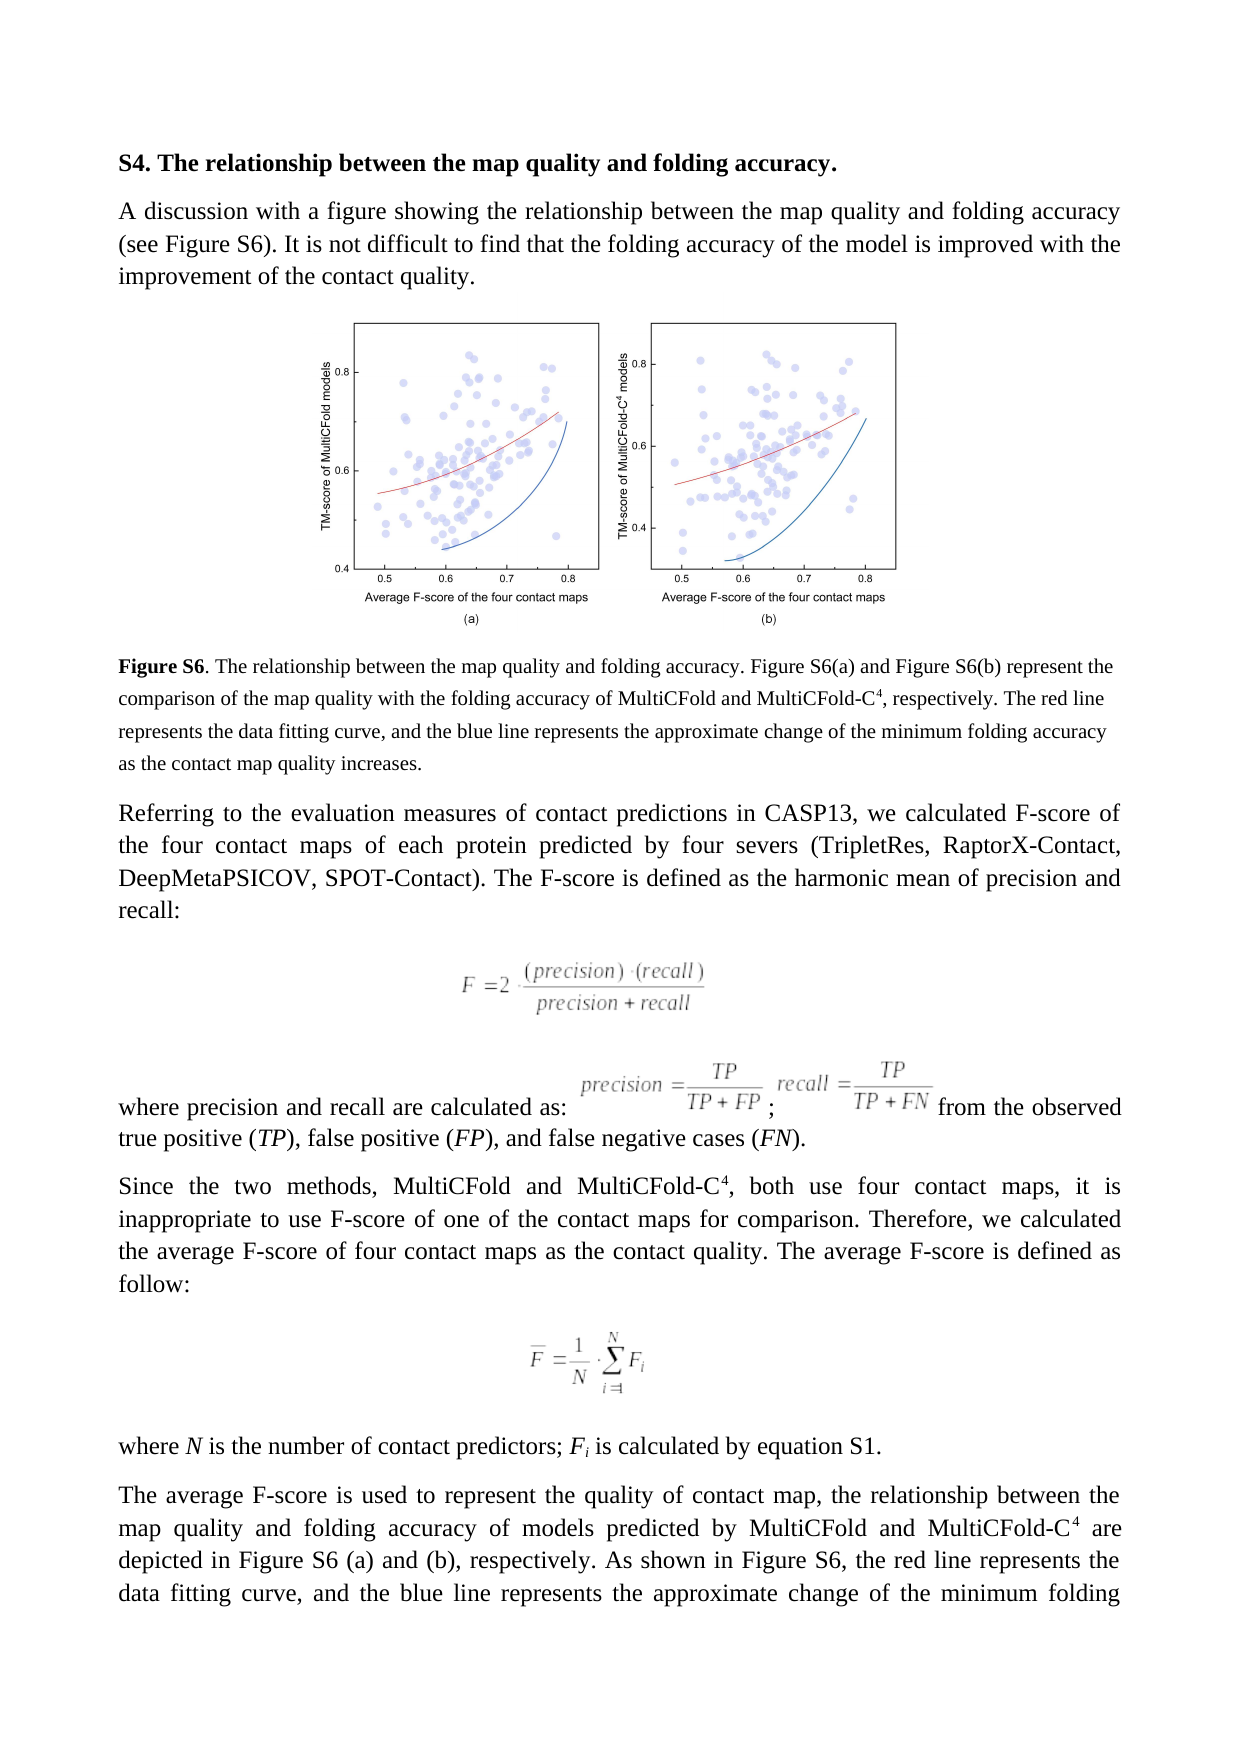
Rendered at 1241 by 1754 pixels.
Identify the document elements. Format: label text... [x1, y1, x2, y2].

picture [311, 292, 929, 632]
text Since the two methods, MultiCFold and MultiCFold-C4, both use four contact maps, it is inappropriate to use F-score of one of the contact maps for comparison. Therefore, we calculated the average F-score of four contact maps as the contact quality. The average F-score is defined as follow: [118, 1169, 1122, 1299]
text A discussion with a figure showing the relationship between the map quality and folding accuracy (see Figure S6). It is not difficult to find that the folding accuracy of the model is improved with the improvement of the contact quality. [118, 194, 1122, 292]
text (S3) [118, 1316, 1122, 1413]
text S4. The relationship between the map quality and folding accuracy. [118, 146, 1122, 178]
text where N is the number of contact predictors; Fi is calculated by equation S1. [118, 1429, 1122, 1462]
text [118, 1478, 1122, 1608]
text Referring to the evaluation measures of contact predictions in CASP13, we calculated F-score of the four contact maps of each protein predicted by four severs (TripletRes, RaptorX-Contact, DeepMetaPSICOV, SPOT-Contact). The F-score is defined as the harmonic mean of precision and recall: [118, 796, 1122, 926]
text Figure S6. The relationship between the map quality and folding accuracy. Figure S6(a) and Figure S6(b) represent the comparison of the map quality with the folding accuracy of MultiCFold and MultiCFold-C4, respectively. The red line represents the data fitting curve, and the blue line represents the approximate change of the minimum folding accuracy as the contact map quality increases. [118, 649, 1122, 779]
text where precision and recall are calculated as: ;from the observed true positive (TP), false positive (FP), and false negative cases (FN). [118, 1056, 1122, 1153]
text (S1) [118, 942, 1122, 1039]
